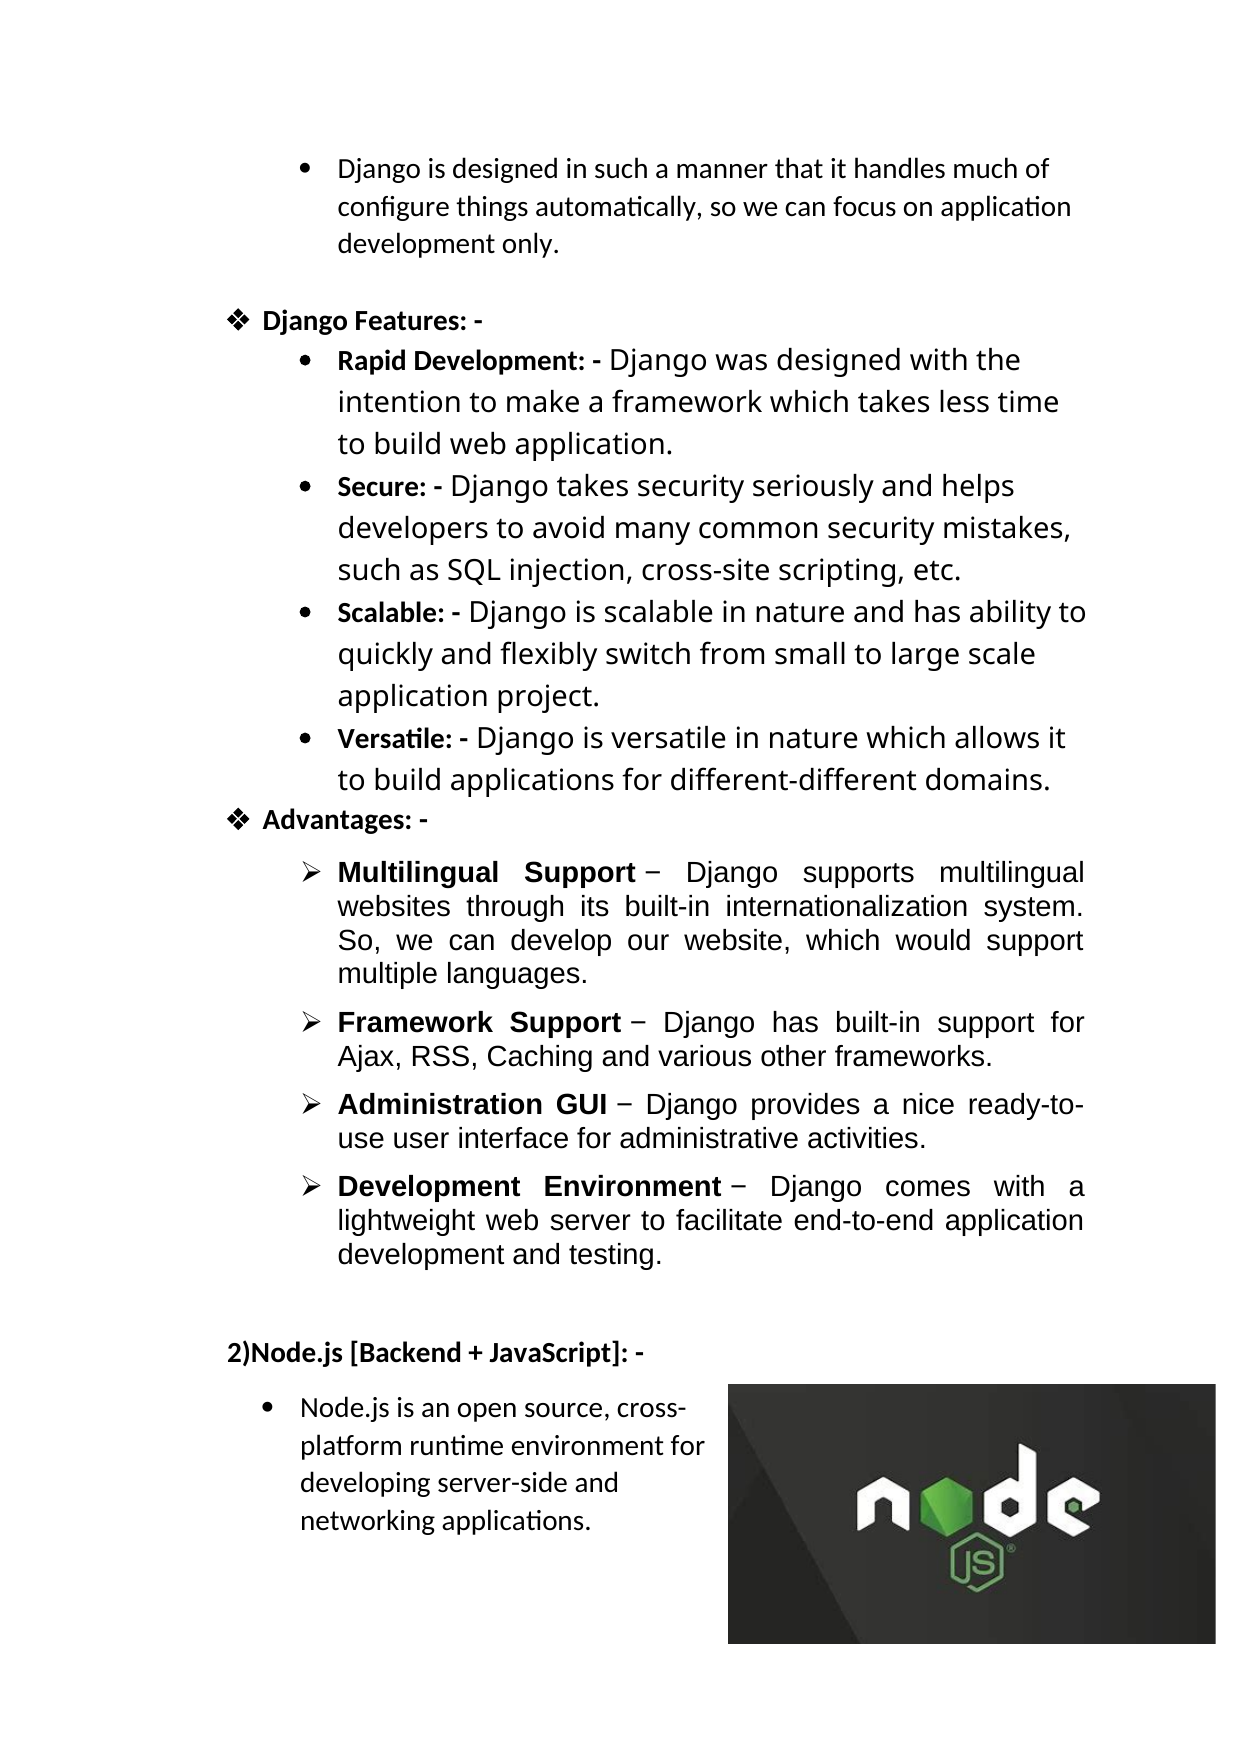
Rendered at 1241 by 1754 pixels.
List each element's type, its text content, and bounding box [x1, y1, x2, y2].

list Development Environment − Django comes with a lightweight web server to facilitate end-to-end application development and testing. [300, 1169, 1085, 1270]
list Django Features: - [225, 302, 1090, 337]
list Advantages: - [225, 801, 1090, 837]
list Rapid Development: - Django was designed with the intention to make a framework which takes less time to build web application. [300, 339, 1090, 463]
list Versatile: - Django is versatile in nature which allows it to build applications for different-different domains. [300, 717, 1090, 799]
list Scalable: - Django is scalable in nature and has ability to quickly and flexibly switch from small to large scale application project. [300, 591, 1090, 715]
list Multilingual Support − Django supports multilingual websites through its built-in internationalization system. So, we can develop our website, which would support multiple languages. [300, 855, 1085, 990]
list Administration GUI − Django provides a nice ready-to-use user interface for administrative activities. [300, 1087, 1085, 1154]
list Node.js is an open source, cross-platform runtime environment for developing server-side and networking applications. [262, 1389, 728, 1538]
list Framework Support − Django has built-in support for Ajax, RSS, Caching and various other frameworks. [300, 1005, 1085, 1072]
list Django is designed in such a manner that it handles much of configure things automatically, so we can focus on application development only. [300, 150, 1090, 261]
picture [728, 1384, 1216, 1644]
list Secure: - Django takes security seriously and helps developers to avoid many common security mistakes, such as SQL injection, cross-site scripting, etc. [300, 465, 1090, 589]
text 2)Node.js [Backend + JavaScript]: - [187, 1334, 1090, 1369]
